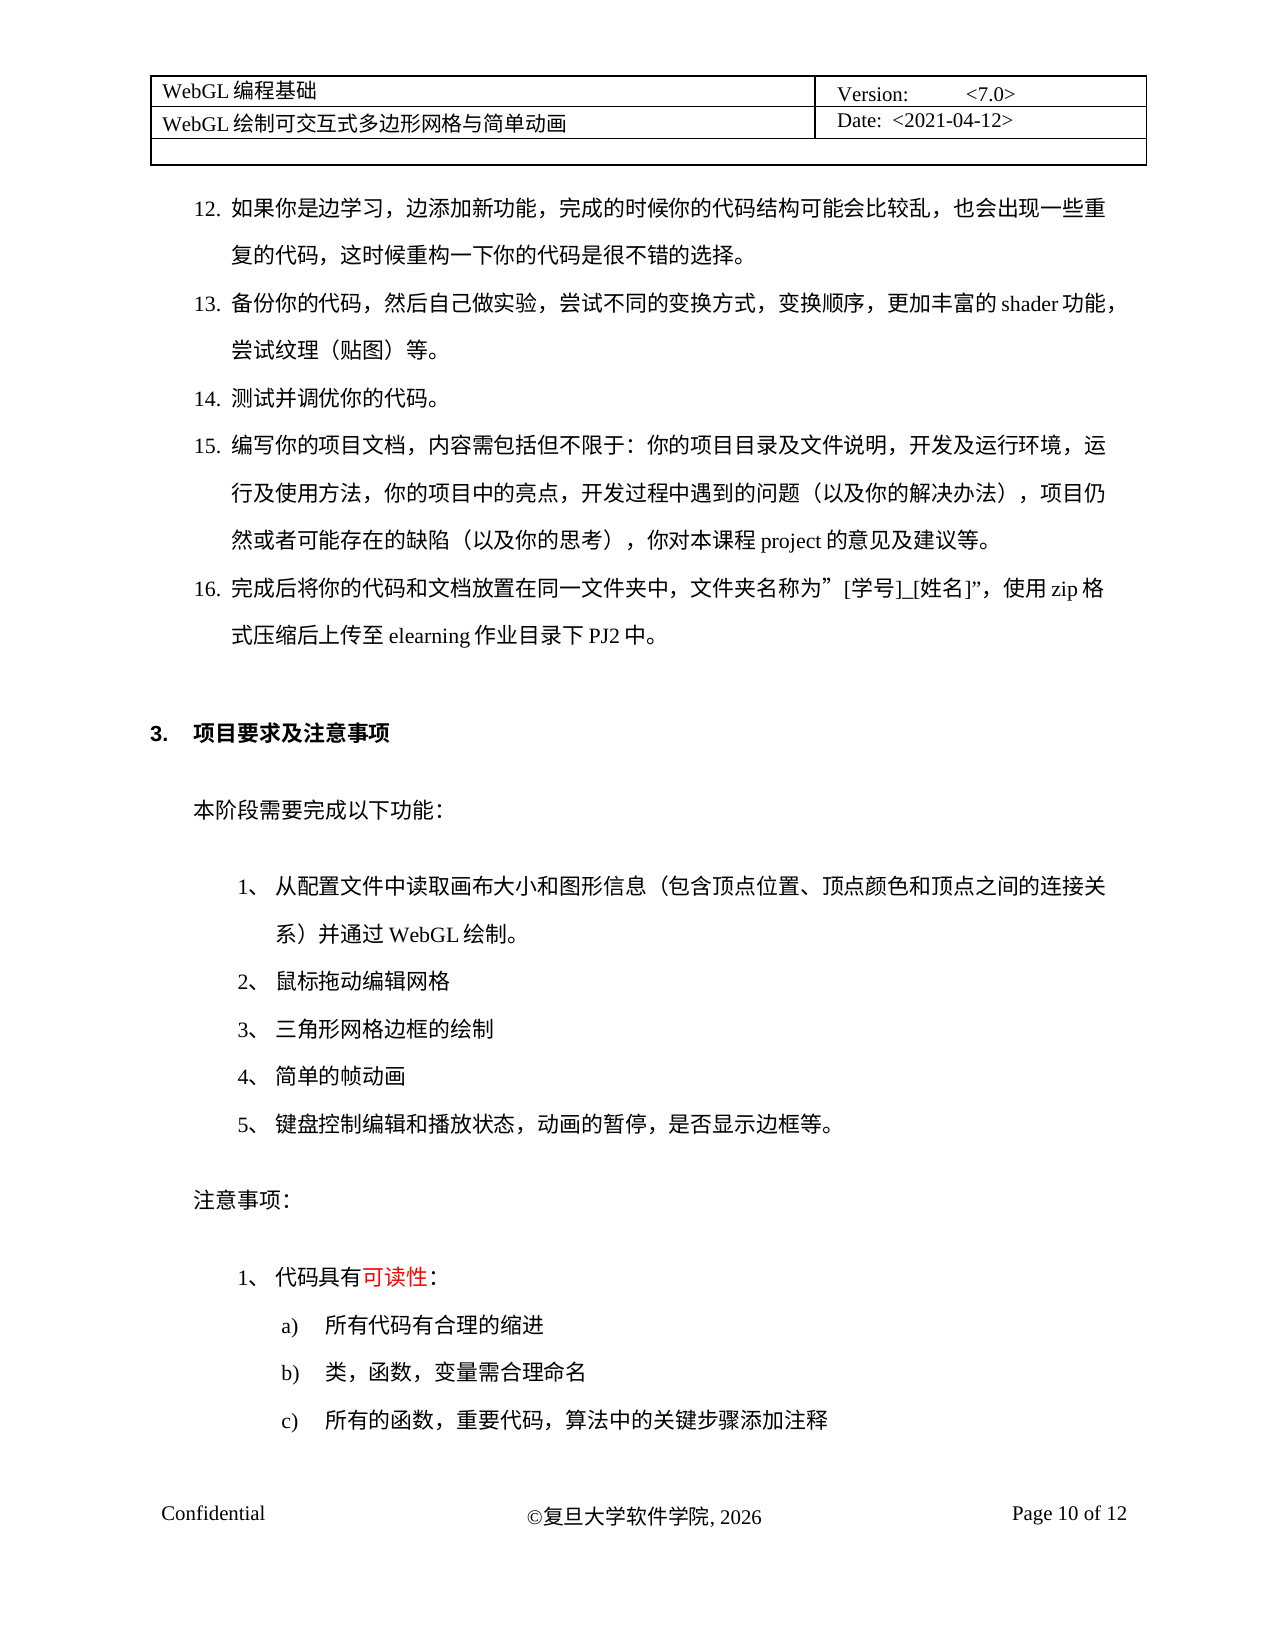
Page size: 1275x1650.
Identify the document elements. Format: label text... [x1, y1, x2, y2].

list 从配置文件中读取画布大小和图形信息（包含顶点位置、顶点颜色和顶点之间的连接关系）并通过WebGL绘制。 [237, 869, 1125, 948]
list 编写你的项目文档，内容需包括但不限于：你的项目目录及文件说明，开发及运行环境，运行及使用方法，你的项目中的亮点，开发过程中遇到的问题（以及你的解决办法），项目仍然或者可能存在的缺陷（以及你的思考），你对本课程project的意见及建议等。 [194, 428, 1125, 555]
list 简单的帧动画 [237, 1059, 1125, 1091]
text 本阶段需要完成以下功能： [150, 793, 1125, 824]
list 测试并调优你的代码。 [194, 381, 1125, 412]
list 所有代码有合理的缩进 [281, 1308, 1125, 1339]
text 注意事项： [150, 1183, 1125, 1215]
list 类，函数，变量需合理命名 [281, 1355, 1125, 1387]
list 鼠标拖动编辑网格 [237, 964, 1125, 996]
list 键盘控制编辑和播放状态，动画的暂停，是否显示边框等。 [237, 1107, 1125, 1138]
subtitle 项目要求及注意事项 [150, 716, 1125, 748]
list 所有的函数，重要代码，算法中的关键步骤添加注释 [281, 1403, 1125, 1434]
list 完成后将你的代码和文档放置在同一文件夹中，文件夹名称为”[学号]_[姓名]”，使用zip格式压缩后上传至elearning作业目录下PJ2中。 [194, 571, 1125, 650]
list 如果你是边学习，边添加新功能，完成的时候你的代码结构可能会比较乱，也会出现一些重复的代码，这时候重构一下你的代码是很不错的选择。 [194, 191, 1125, 270]
list 备份你的代码，然后自己做实验，尝试不同的变换方式，变换顺序，更加丰富的shader功能，尝试纹理（贴图）等。 [194, 286, 1125, 365]
list 代码具有可读性： [237, 1260, 1125, 1292]
list 三角形网格边框的绘制 [237, 1012, 1125, 1043]
